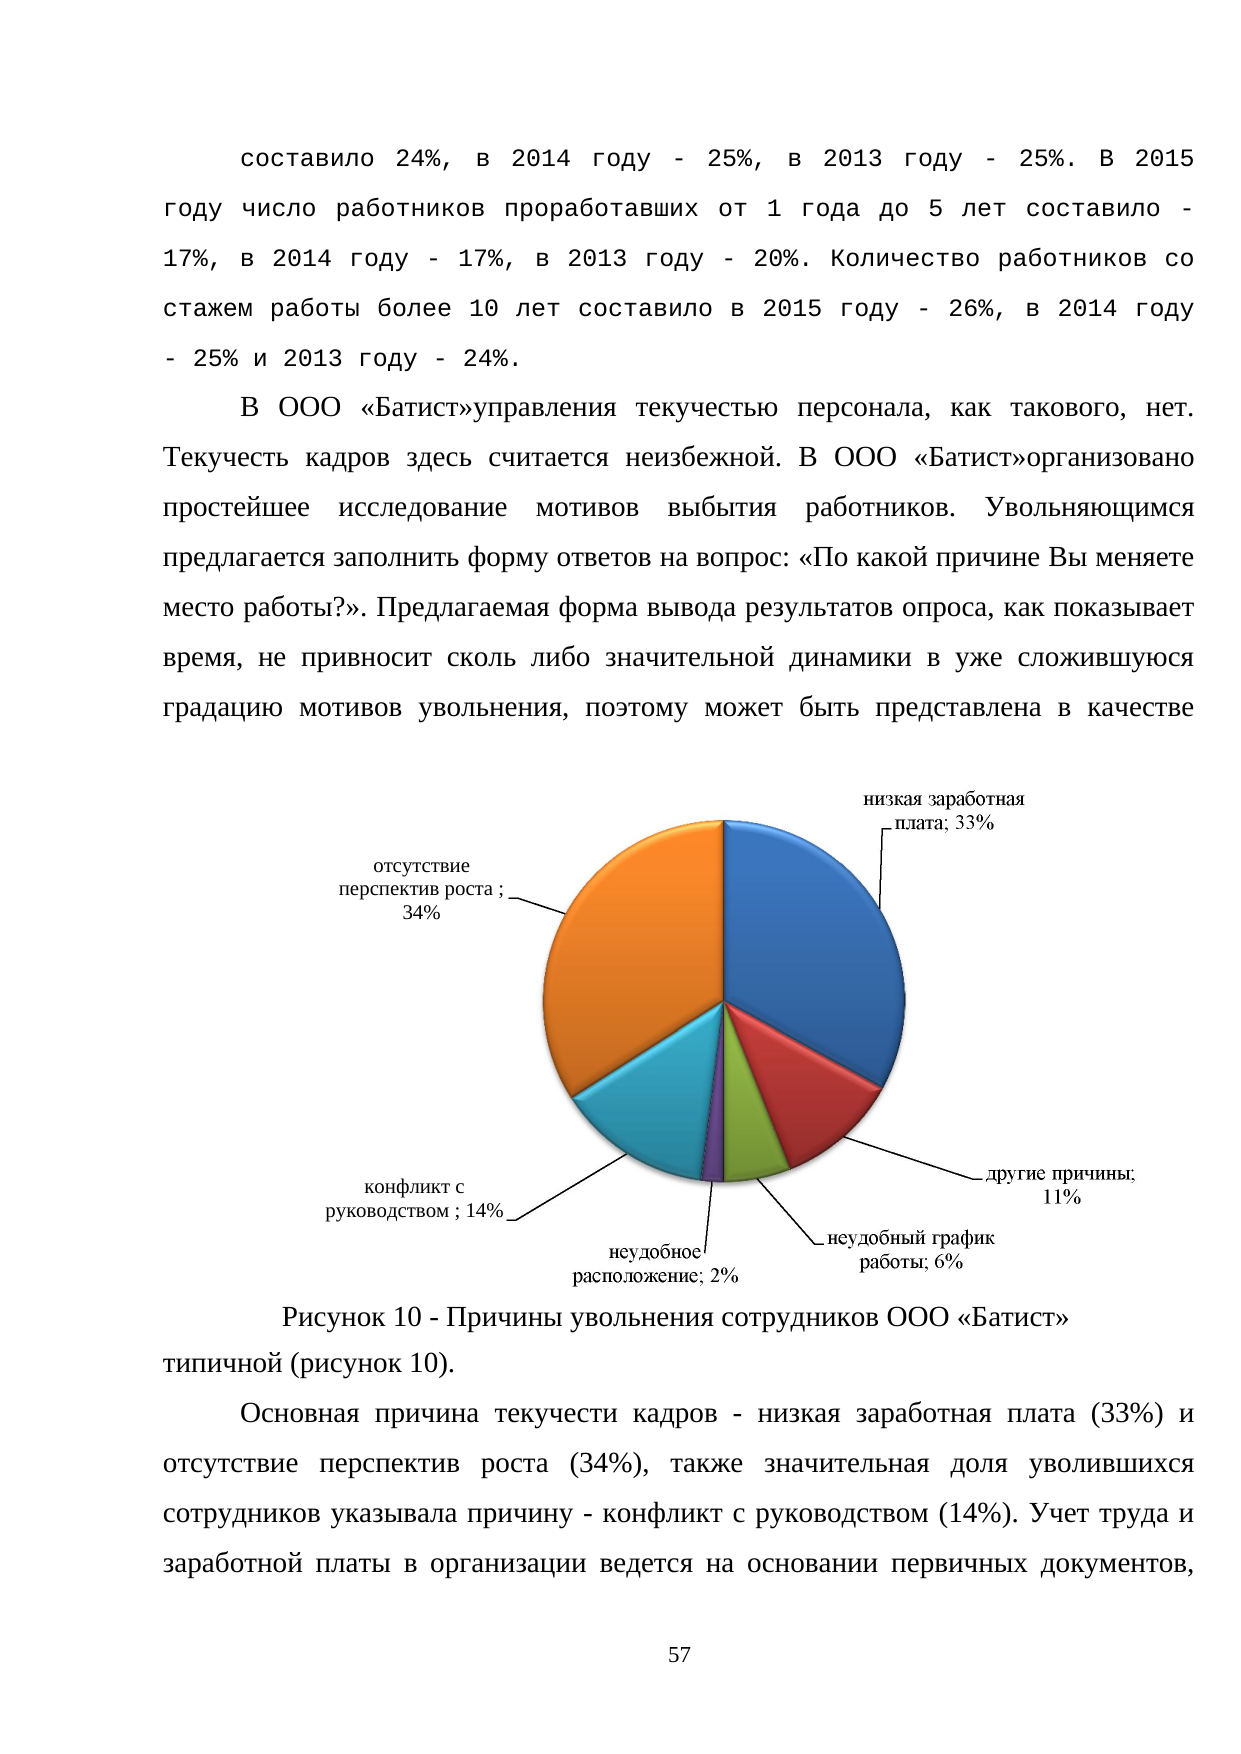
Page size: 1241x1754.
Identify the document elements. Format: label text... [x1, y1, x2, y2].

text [163, 127, 1195, 377]
picture [504, 772, 1177, 1289]
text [163, 1383, 1195, 1583]
